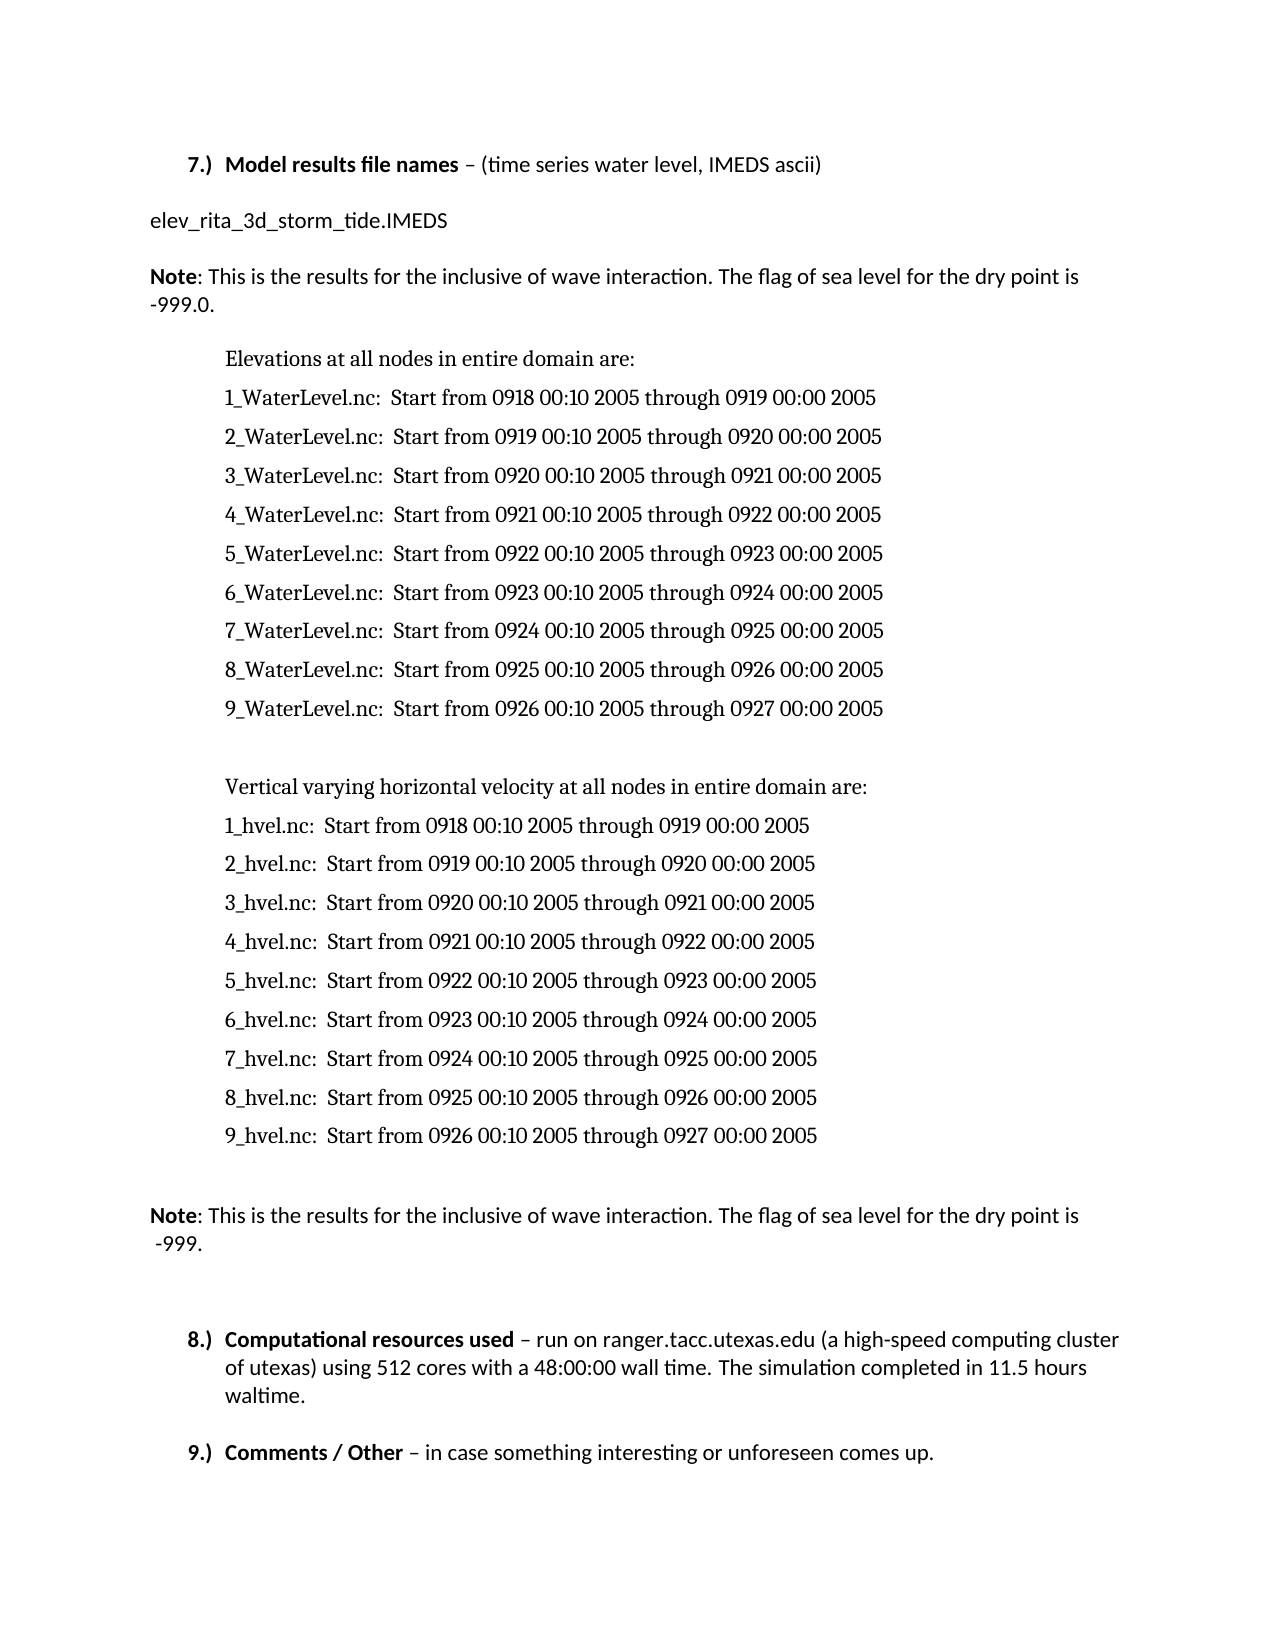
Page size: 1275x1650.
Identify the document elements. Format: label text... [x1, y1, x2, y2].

text 7_hvel.nc: Start from 0924 00:10 2005 through 0925 00:00 2005 [225, 1046, 1125, 1072]
text -999. [150, 1229, 1125, 1257]
text 8_WaterLevel.nc: Start from 0925 00:10 2005 through 0926 00:00 2005 [225, 657, 1125, 683]
text 7_WaterLevel.nc: Start from 0924 00:10 2005 through 0925 00:00 2005 [225, 618, 1125, 644]
text 6_hvel.nc: Start from 0923 00:10 2005 through 0924 00:00 2005 [225, 1007, 1125, 1033]
text Elevations at all nodes in entire domain are: [225, 346, 1125, 372]
text 2_hvel.nc: Start from 0919 00:10 2005 through 0920 00:00 2005 [225, 851, 1125, 878]
text Vertical varying horizontal velocity at all nodes in entire domain are: [225, 773, 1125, 800]
text 1_WaterLevel.nc: Start from 0918 00:10 2005 through 0919 00:00 2005 [225, 385, 1125, 411]
text 6_WaterLevel.nc: Start from 0923 00:10 2005 through 0924 00:00 2005 [225, 579, 1125, 606]
list Comments / Other – in case something interesting or unforeseen comes up. [187, 1438, 1125, 1466]
text 5_hvel.nc: Start from 0922 00:10 2005 through 0923 00:00 2005 [225, 968, 1125, 994]
text 2_WaterLevel.nc: Start from 0919 00:10 2005 through 0920 00:00 2005 [225, 424, 1125, 450]
text 9_WaterLevel.nc: Start from 0926 00:10 2005 through 0927 00:00 2005 [225, 696, 1125, 722]
text Note: This is the results for the inclusive of wave interaction. The flag of sea level for the dry point is [150, 1201, 1125, 1229]
text Note: This is the results for the inclusive of wave interaction. The flag of sea level for the dry point is [150, 262, 1125, 290]
text 9_hvel.nc: Start from 0926 00:10 2005 through 0927 00:00 2005 [225, 1123, 1125, 1149]
text 3_hvel.nc: Start from 0920 00:10 2005 through 0921 00:00 2005 [225, 890, 1125, 916]
text elev_rita_3d_storm_tide.IMEDS [150, 206, 1125, 234]
text 8_hvel.nc: Start from 0925 00:10 2005 through 0926 00:00 2005 [225, 1084, 1125, 1111]
text 1_hvel.nc: Start from 0918 00:10 2005 through 0919 00:00 2005 [225, 812, 1125, 839]
text 3_WaterLevel.nc: Start from 0920 00:10 2005 through 0921 00:00 2005 [225, 463, 1125, 489]
list Model results file names – (time series water level, IMEDS ascii) [187, 150, 1125, 178]
text 5_WaterLevel.nc: Start from 0922 00:10 2005 through 0923 00:00 2005 [225, 540, 1125, 567]
text -999.0. [150, 290, 1125, 318]
text 4_WaterLevel.nc: Start from 0921 00:10 2005 through 0922 00:00 2005 [225, 502, 1125, 528]
list Computational resources used – run on ranger.tacc.utexas.edu (a high-speed computing cluster of utexas) using 512 cores with a 48:00:00 wall time. The simulation completed in 11.5 hours waltime. [187, 1326, 1125, 1409]
text 4_hvel.nc: Start from 0921 00:10 2005 through 0922 00:00 2005 [225, 929, 1125, 955]
